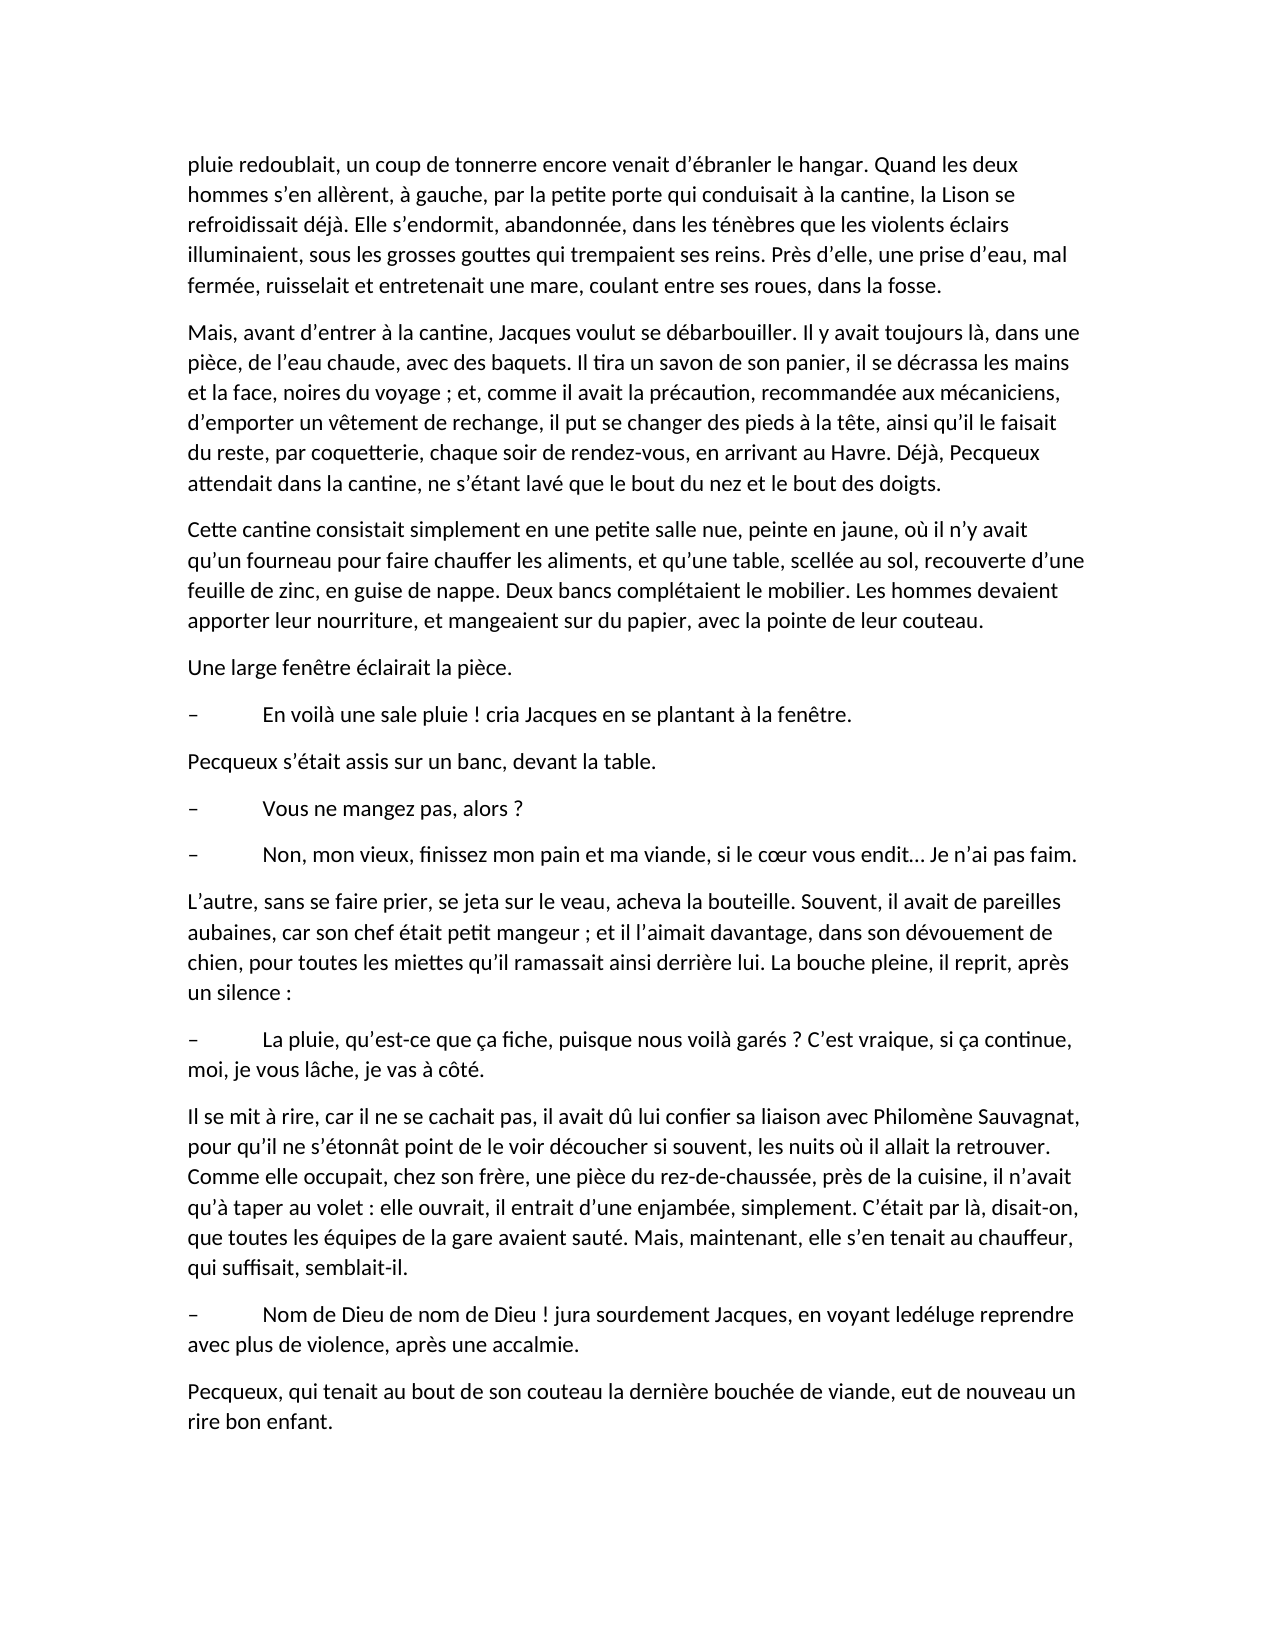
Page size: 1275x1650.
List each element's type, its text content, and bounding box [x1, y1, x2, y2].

text Pecqueux, qui tenait au bout de son couteau la dernière bouchée de viande, eut de nouveau un rire bon enfant. [187, 1377, 1087, 1435]
text – Nom de Dieu de nom de Dieu ! jura sourdement Jacques, en voyant ledéluge reprendre avec plus de violence, après une accalmie. [187, 1300, 1087, 1358]
text Une large fenêtre éclairait la pièce. [187, 653, 1087, 681]
text – Vous ne mangez pas, alors ? [187, 794, 1087, 822]
text – En voilà une sale pluie ! cria Jacques en se plantant à la fenêtre. [187, 700, 1087, 728]
text L’autre, sans se faire prier, se jeta sur le veau, acheva la bouteille. Souvent, il avait de pareilles aubaines, car son chef était petit mangeur ; et il l’aimait davantage, dans son dévouement de chien, pour toutes les miettes qu’il ramassait ainsi derrière lui. La bouche pleine, il reprit, après un silence : [187, 887, 1087, 1006]
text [187, 150, 1087, 299]
text Il se mit à rire, car il ne se cachait pas, il avait dû lui confier sa liaison avec Philomène Sauvagnat, pour qu’il ne s’étonnât point de le voir découcher si souvent, les nuits où il allait la retrouver. Comme elle occupait, chez son frère, une pièce du rez-de-chaussée, près de la cuisine, il n’avait qu’à taper au volet : elle ouvrait, il entrait d’une enjambée, simplement. C’était par là, disait-on, que toutes les équipes de la gare avaient sauté. Mais, maintenant, elle s’en tenait au chauffeur, qui suffisait, semblait-il. [187, 1102, 1087, 1281]
text Pecqueux s’était assis sur un banc, devant la table. [187, 747, 1087, 775]
text – La pluie, qu’est-ce que ça fiche, puisque nous voilà garés ? C’est vraique, si ça continue, moi, je vous lâche, je vas à côté. [187, 1025, 1087, 1083]
text Cette cantine consistait simplement en une petite salle nue, peinte en jaune, où il n’y avait qu’un fourneau pour faire chauffer les aliments, et qu’une table, scellée au sol, recouverte d’une feuille de zinc, en guise de nappe. Deux bancs complétaient le mobilier. Les hommes devaient apporter leur nourriture, et mangeaient sur du papier, avec la pointe de leur couteau. [187, 516, 1087, 634]
text – Non, mon vieux, finissez mon pain et ma viande, si le cœur vous endit… Je n’ai pas faim. [187, 841, 1087, 869]
text Mais, avant d’entrer à la cantine, Jacques voulut se débarbouiller. Il y avait toujours là, dans une pièce, de l’eau chaude, avec des baquets. Il tira un savon de son panier, il se décrassa les mains et la face, noires du voyage ; et, comme il avait la précaution, recommandée aux mécaniciens, d’emporter un vêtement de rechange, il put se changer des pieds à la tête, ainsi qu’il le faisait du reste, par coquetterie, chaque soir de rendez-vous, en arrivant au Havre. Déjà, Pecqueux attendait dans la cantine, ne s’étant lavé que le bout du nez et le bout des doigts. [187, 318, 1087, 497]
